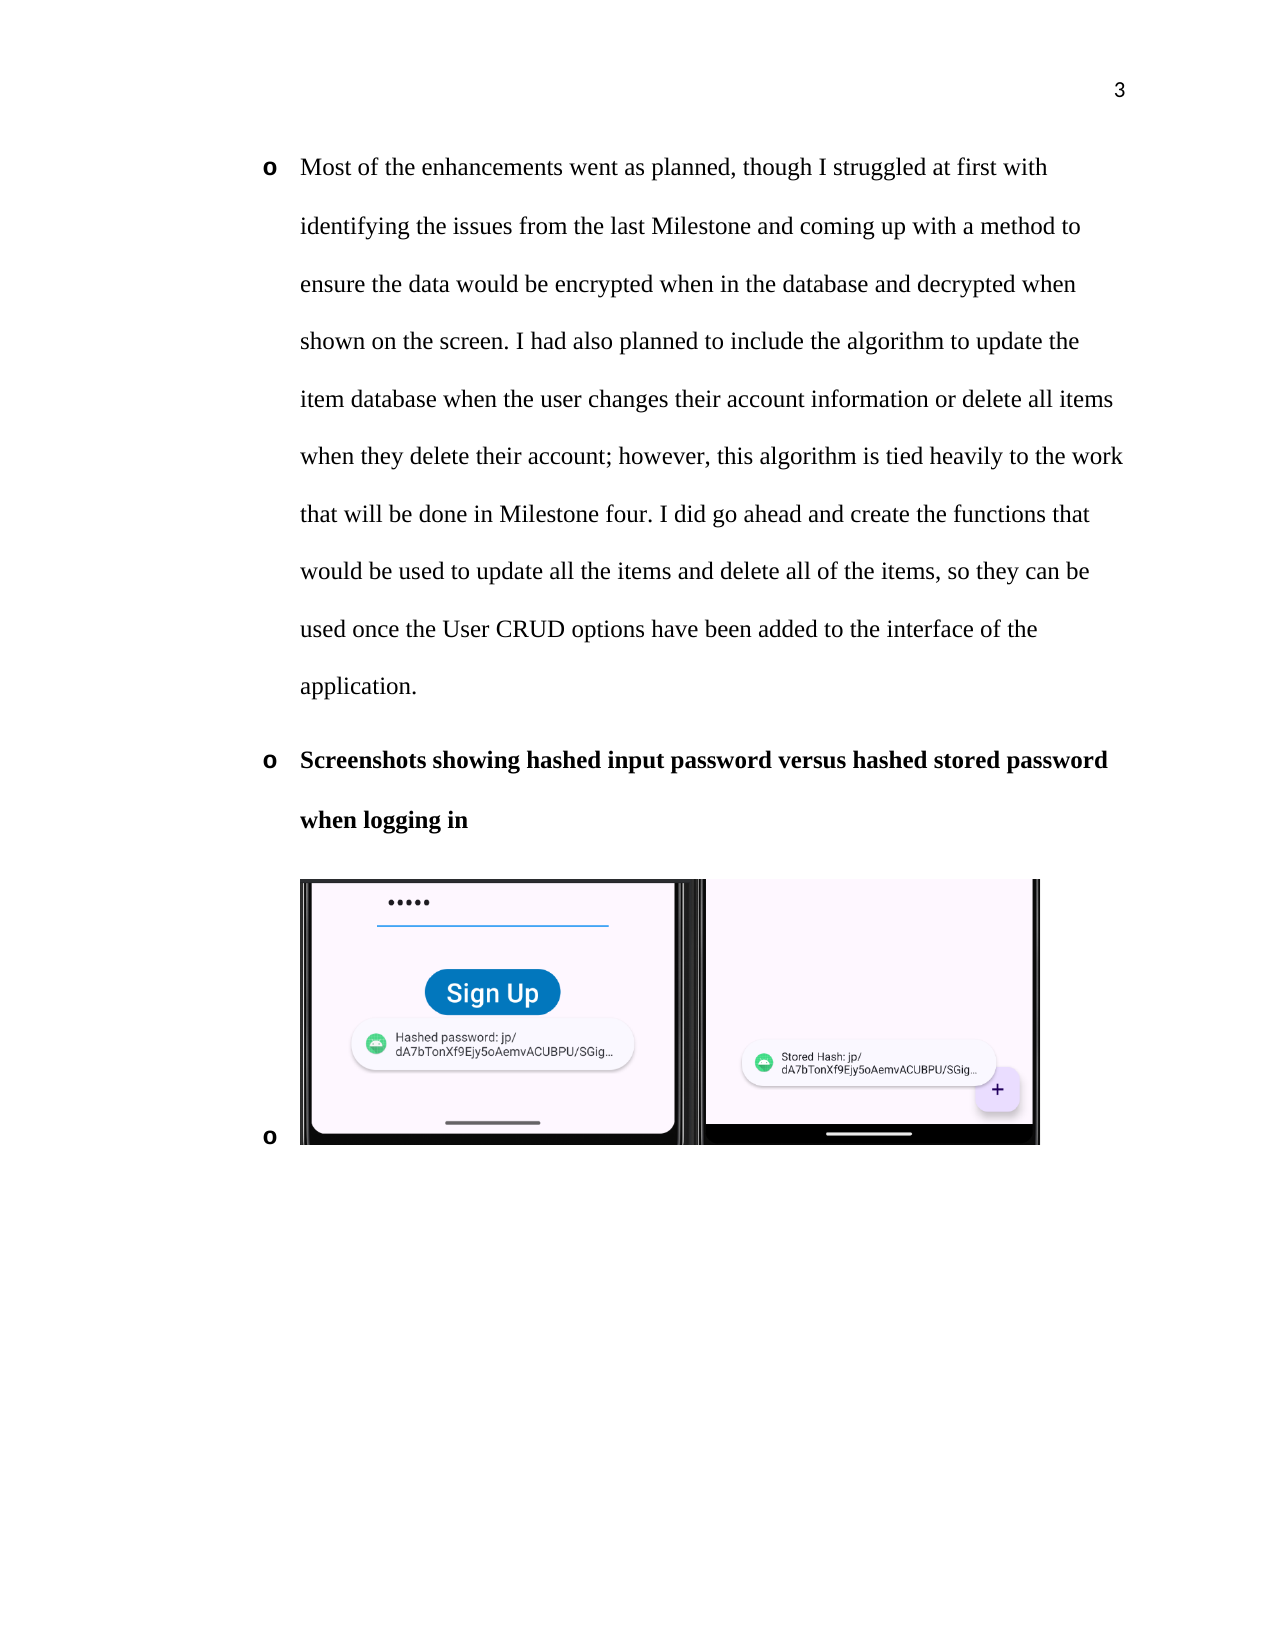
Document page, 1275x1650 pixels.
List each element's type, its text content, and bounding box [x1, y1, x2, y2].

list Screenshots showing hashed input password versus hashed stored password when logging in [262, 746, 1125, 834]
list Most of the enhancements went as planned, though I struggled at first with identifying the issues from the last Milestone and coming up with a method to ensure the data would be encrypted when in the database and decrypted when shown on the screen. I had also planned to include the algorithm to update the item database when the user changes their account information or delete all items when they delete their account; however, this algorithm is tied heavily to the work that will be done in Milestone four. I did go ahead and create the functions that would be used to update all the items and delete all of the items, so they can be used once the User CRUD options have been added to the interface of the application. [262, 152, 1125, 700]
picture [300, 879, 1041, 1145]
